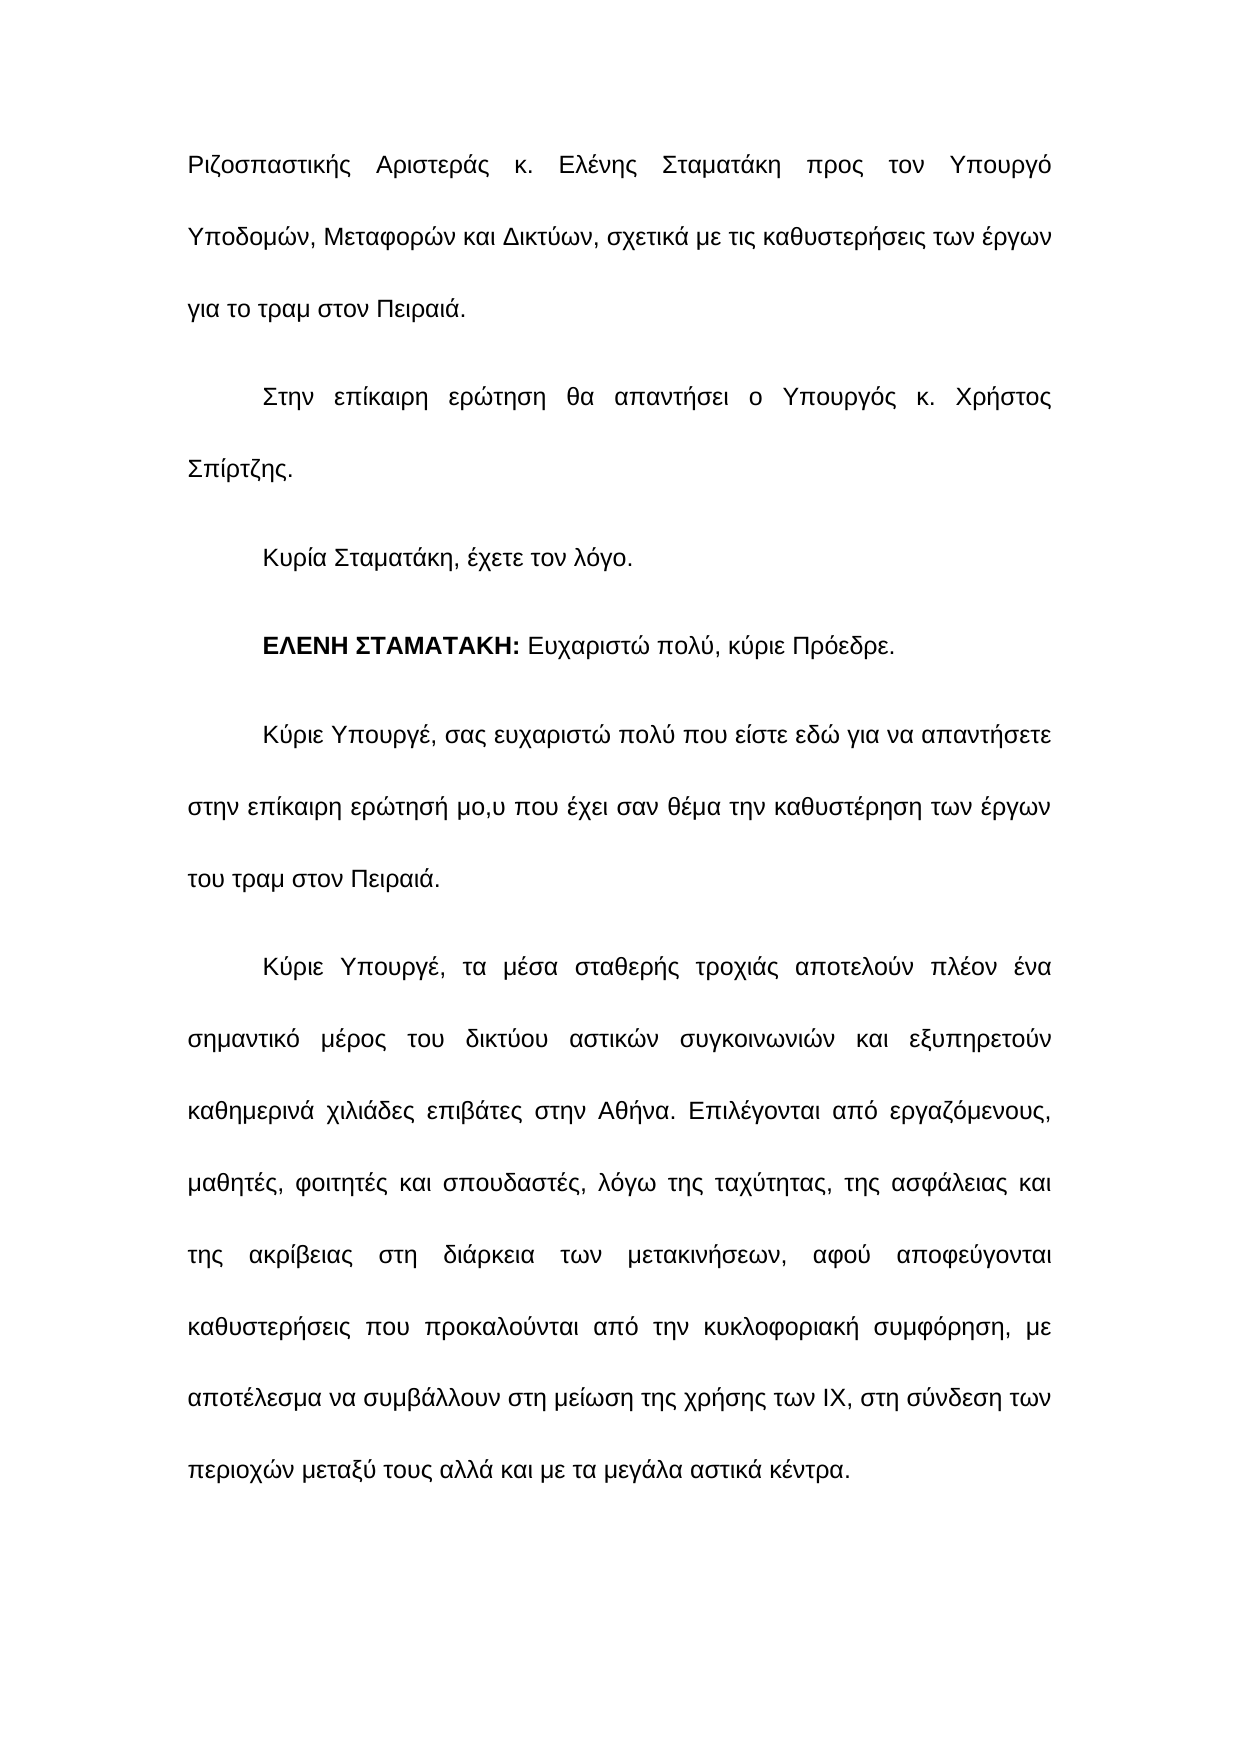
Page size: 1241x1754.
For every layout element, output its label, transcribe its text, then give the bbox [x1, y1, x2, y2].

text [187, 150, 1053, 322]
text Κύριε Υπουργέ, σας ευχαριστώ πολύ που είστε εδώ για να απαντήσετε στην επίκαιρη ερώτησή μο,υ που έχει σαν θέμα την καθυστέρηση των έργων του τραμ στον Πειραιά. [187, 720, 1053, 892]
text ΕΛΕΝΗ ΣΤΑΜΑΤΑΚΗ: Ευχαριστώ πολύ, κύριε Πρόεδρε. [187, 631, 1053, 660]
text Κύριε Υπουργέ, τα μέσα σταθερής τροχιάς αποτελούν πλέον ένα σημαντικό μέρος του δικτύου αστικών συγκοινωνιών και εξυπηρετούν καθημερινά χιλιάδες επιβάτες στην Αθήνα. Επιλέγονται από εργαζόμενους, μαθητές, φοιτητές και σπουδαστές, λόγω της ταχύτητας, της ασφάλειας και της ακρίβειας στη διάρκεια των μετακινήσεων, αφού αποφεύγονται καθυστερήσεις που προκαλούνται από την κυκλοφοριακή συμφόρηση, με αποτέλεσμα να συμβάλλουν στη μείωση της χρήσης των ΙΧ, στη σύνδεση των περιοχών μεταξύ τους αλλά και με τα μεγάλα αστικά κέντρα. [187, 952, 1053, 1484]
text Κυρία Σταματάκη, έχετε τον λόγο. [187, 543, 1053, 571]
text Στην επίκαιρη ερώτηση θα απαντήσει ο Υπουργός κ. Χρήστος Σπίρτζης. [187, 382, 1053, 483]
